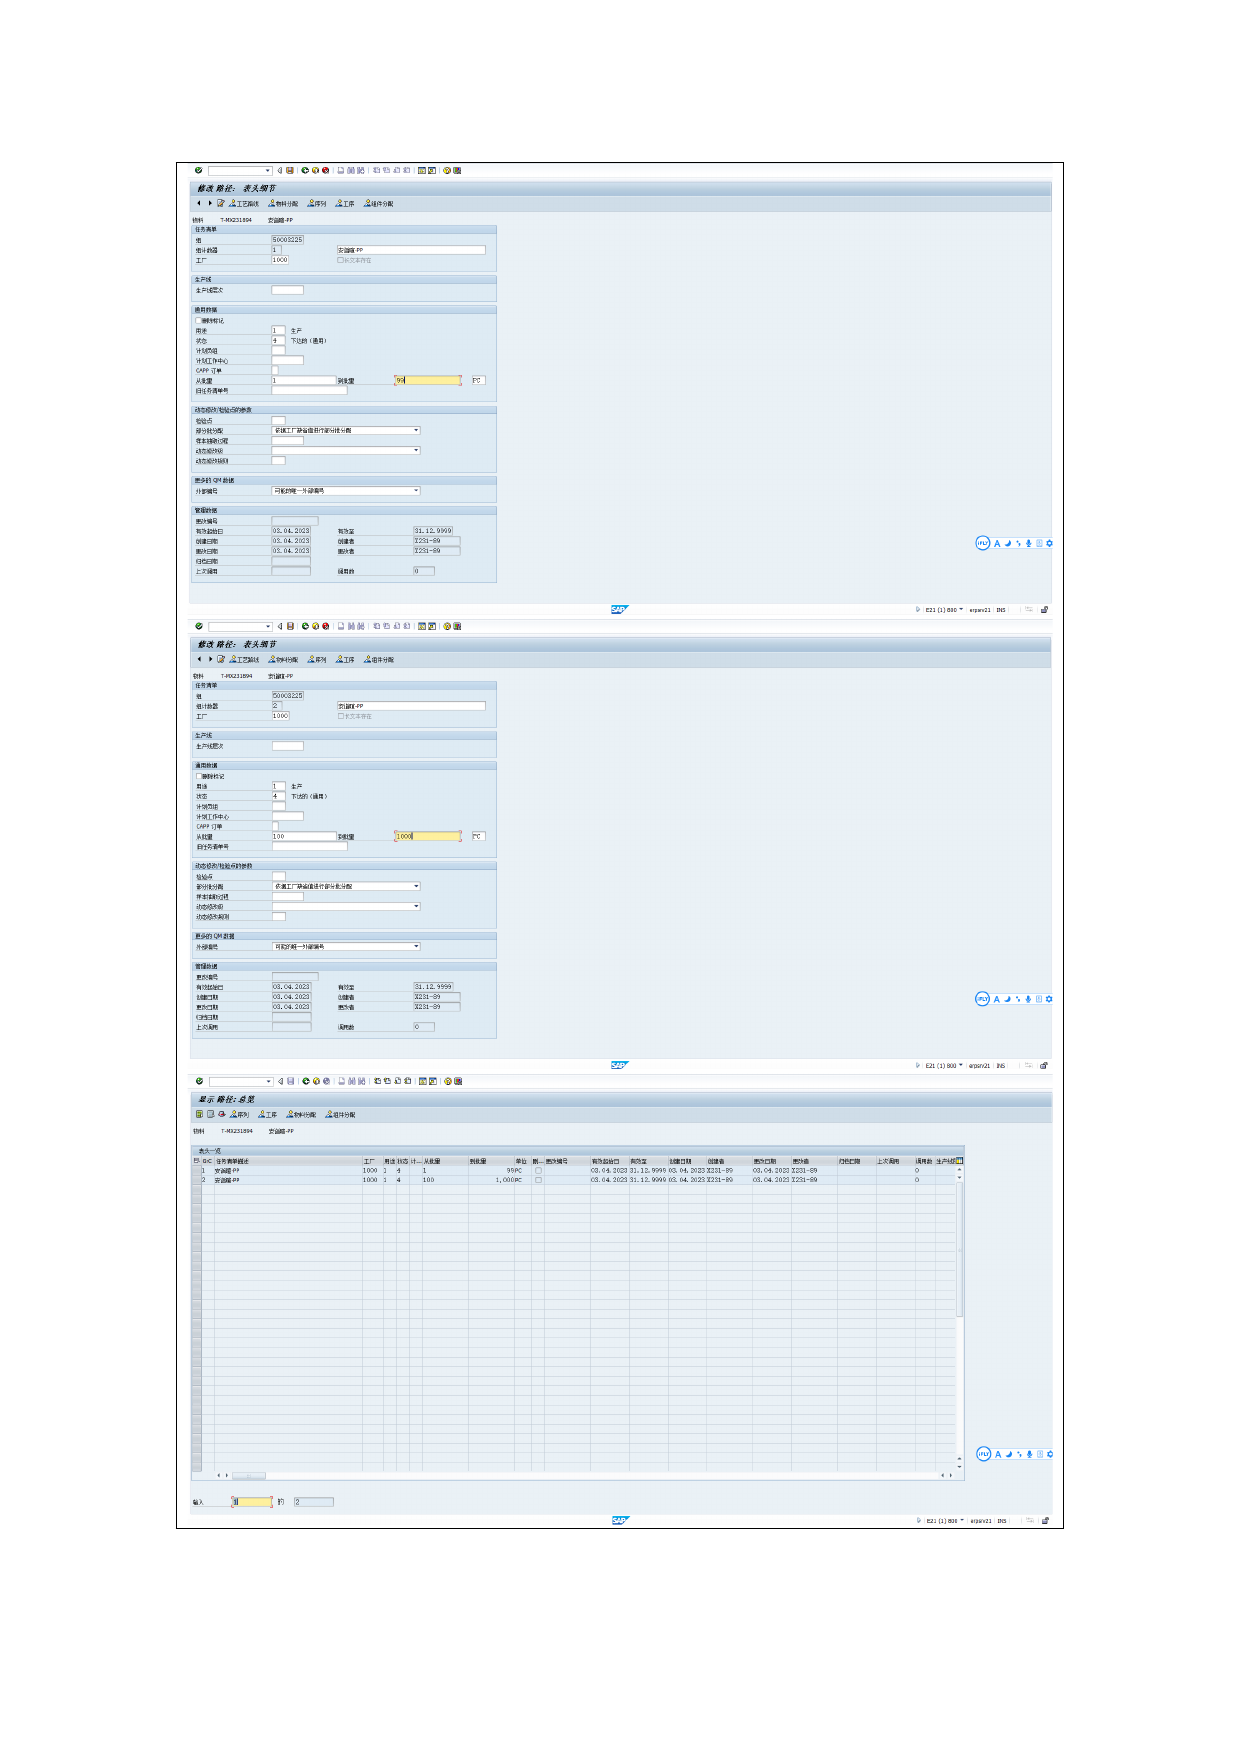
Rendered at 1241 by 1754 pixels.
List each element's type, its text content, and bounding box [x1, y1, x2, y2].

picture [187, 618, 1053, 1069]
table_cell 实践步骤平台结论（截图）： [177, 163, 1063, 1528]
picture [187, 1073, 1053, 1525]
picture [187, 163, 1053, 615]
